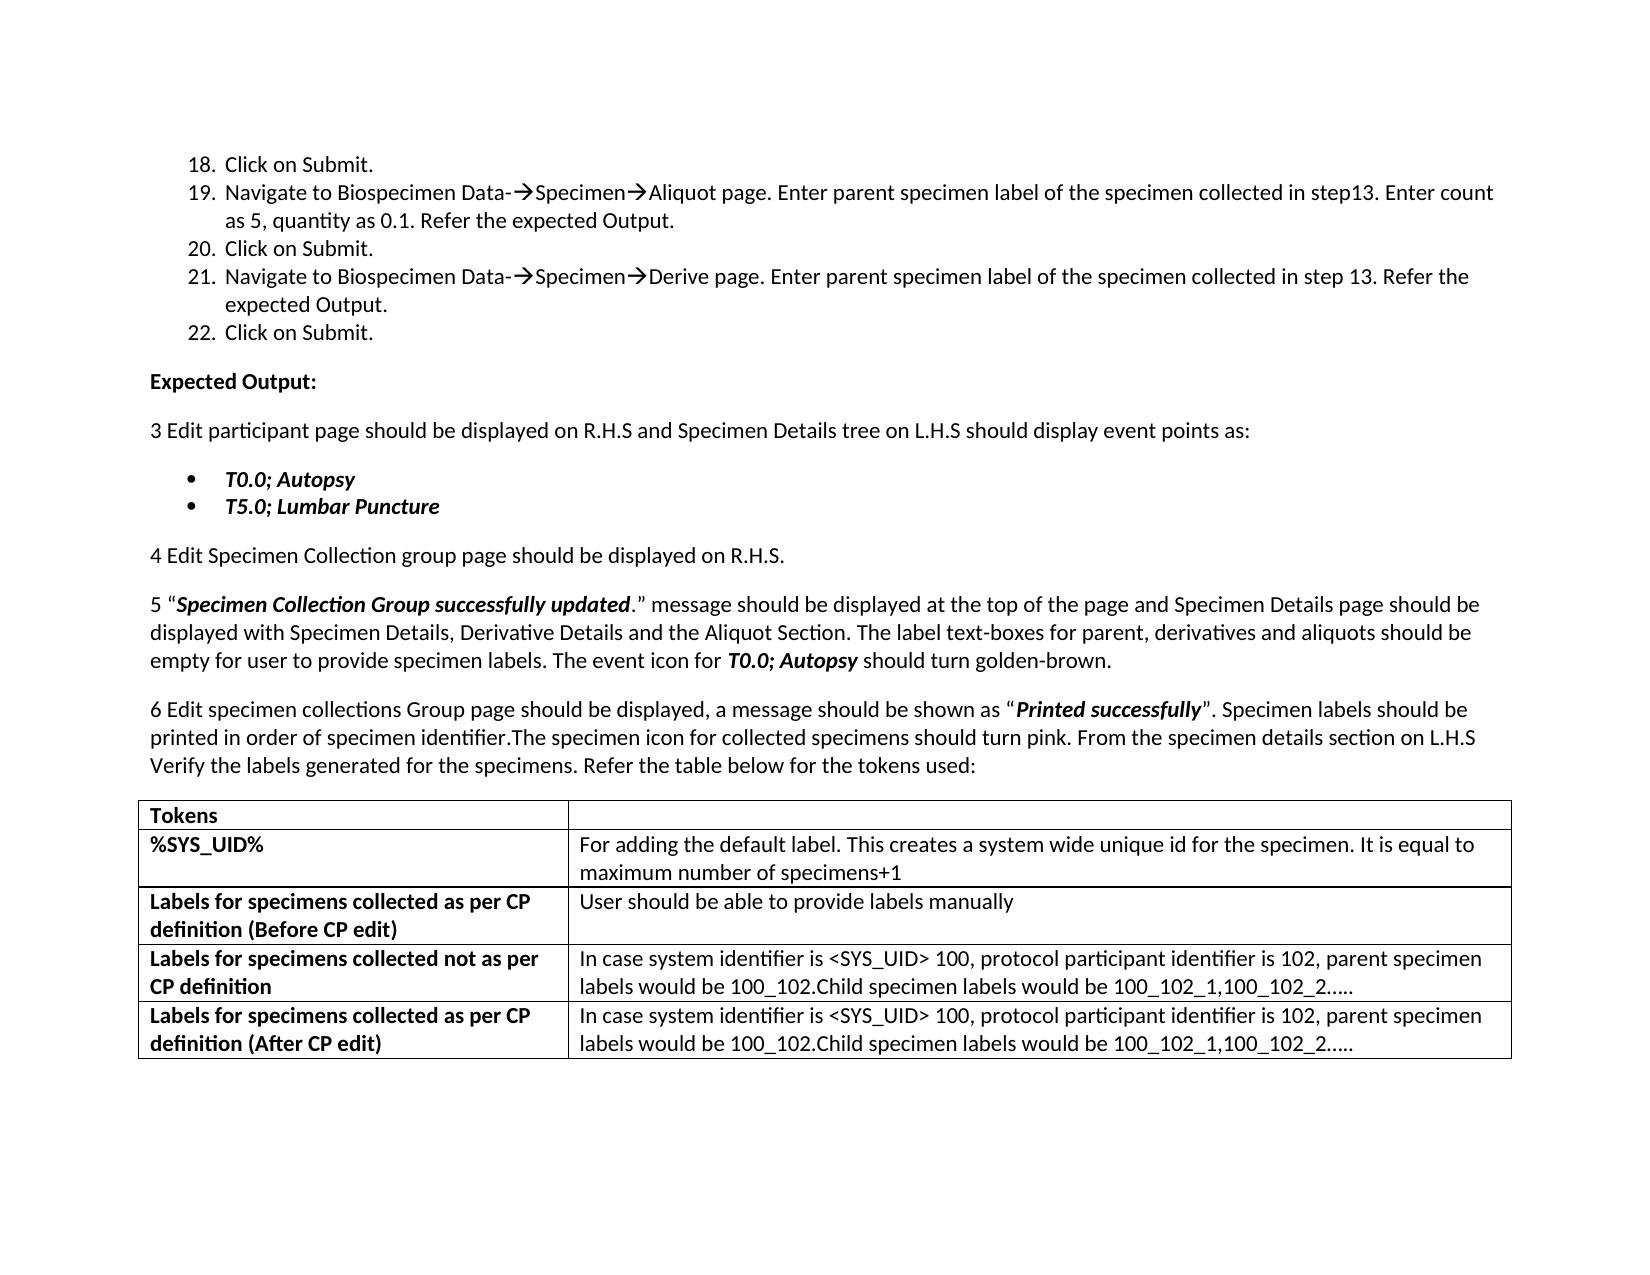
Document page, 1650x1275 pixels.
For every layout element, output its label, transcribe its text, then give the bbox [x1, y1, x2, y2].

list Navigate to Biospecimen Data-SpecimenAliquot page. Enter parent specimen label of the specimen collected in step13. Enter count as 5, quantity as 0.1. Refer the expected Output. [187, 178, 1500, 234]
table_cell Labels for specimens collected not as per CP definition [139, 945, 568, 1001]
table_cell Labels for specimens collected as per CP definition (After CP edit) [139, 1002, 568, 1058]
text 4 Edit Specimen Collection group page should be displayed on R.H.S. [150, 542, 1500, 569]
list Click on Submit. [187, 234, 1500, 262]
table_header Tokens [139, 801, 568, 829]
table_cell %SYS_UID% [139, 830, 568, 886]
text 3 Edit participant page should be displayed on R.H.S and Specimen Details tree on L.H.S should display event points as: [150, 416, 1500, 444]
text 6 Edit specimen collections Group page should be displayed, a message should be shown as “Printed successfully”. Specimen labels should be printed in order of specimen identifier.The specimen icon for collected specimens should turn pink. From the specimen details section on L.H.S Verify the labels generated for the specimens. Refer the table below for the tokens used: [150, 695, 1500, 779]
text 5 “Specimen Collection Group successfully updated.” message should be displayed at the top of the page and Specimen Details page should be displayed with Specimen Details, Derivative Details and the Aliquot Section. The label text-boxes for parent, derivatives and aliquots should be empty for user to provide specimen labels. The event icon for T0.0; Autopsy should turn golden-brown. [150, 590, 1500, 674]
list T5.0; Lumbar Puncture [187, 493, 1500, 521]
list Click on Submit. [187, 318, 1500, 346]
text Expected Output: [150, 367, 1500, 395]
table_cell User should be able to provide labels manually [569, 888, 1511, 943]
table_cell In case system identifier is <SYS_UID> 100, protocol participant identifier is 102, parent specimen labels would be 100_102.Child specimen labels would be 100_102_1,100_102_2….. [569, 1002, 1511, 1058]
table_cell Labels for specimens collected as per CP definition (Before CP edit) [139, 888, 568, 943]
list Click on Submit. [187, 150, 1500, 178]
list Navigate to Biospecimen Data-SpecimenDerive page. Enter parent specimen label of the specimen collected in step 13. Refer the expected Output. [187, 262, 1500, 318]
list T0.0; Autopsy [187, 465, 1500, 493]
table_cell In case system identifier is <SYS_UID> 100, protocol participant identifier is 102, parent specimen labels would be 100_102.Child specimen labels would be 100_102_1,100_102_2….. [569, 945, 1511, 1001]
table_header [569, 801, 1511, 829]
table_cell For adding the default label. This creates a system wide unique id for the specimen. It is equal to maximum number of specimens+1 [569, 830, 1511, 886]
